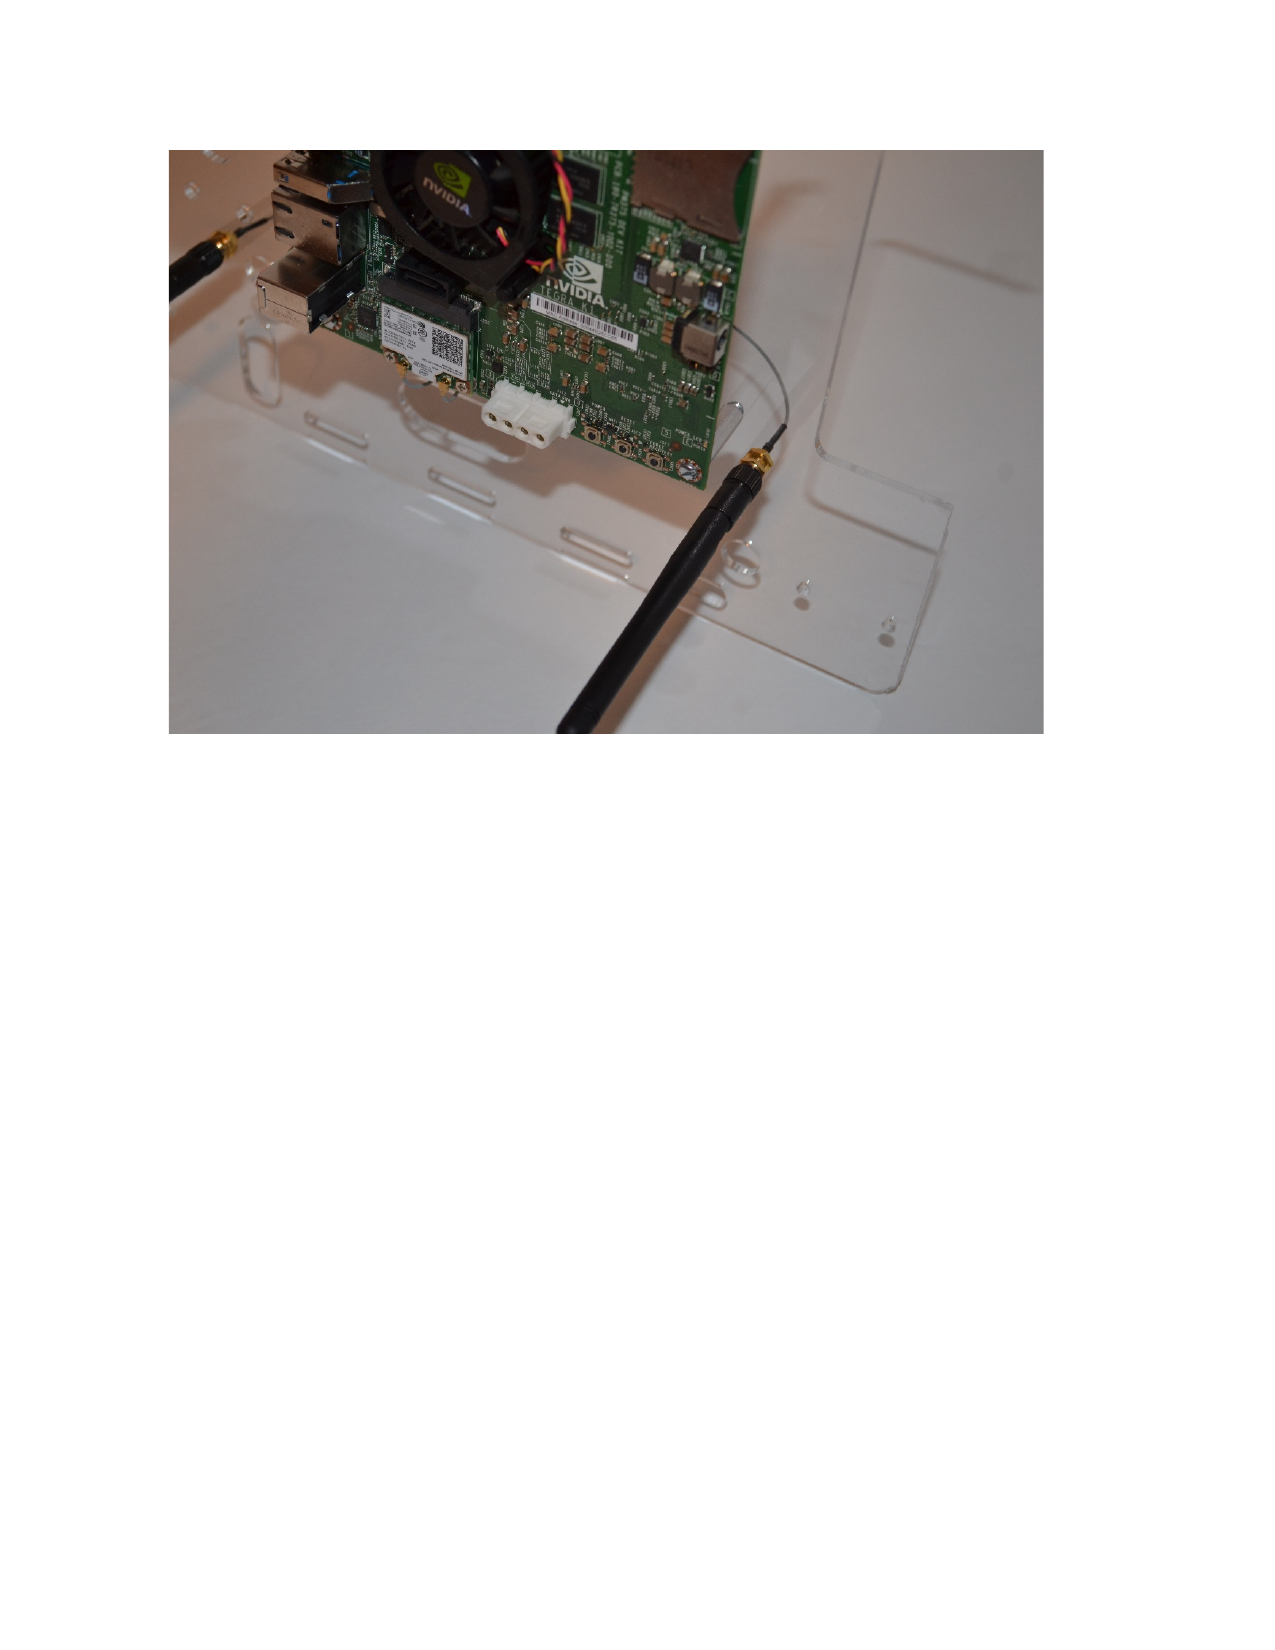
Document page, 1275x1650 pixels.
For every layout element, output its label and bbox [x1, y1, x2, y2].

picture [168, 150, 1044, 734]
